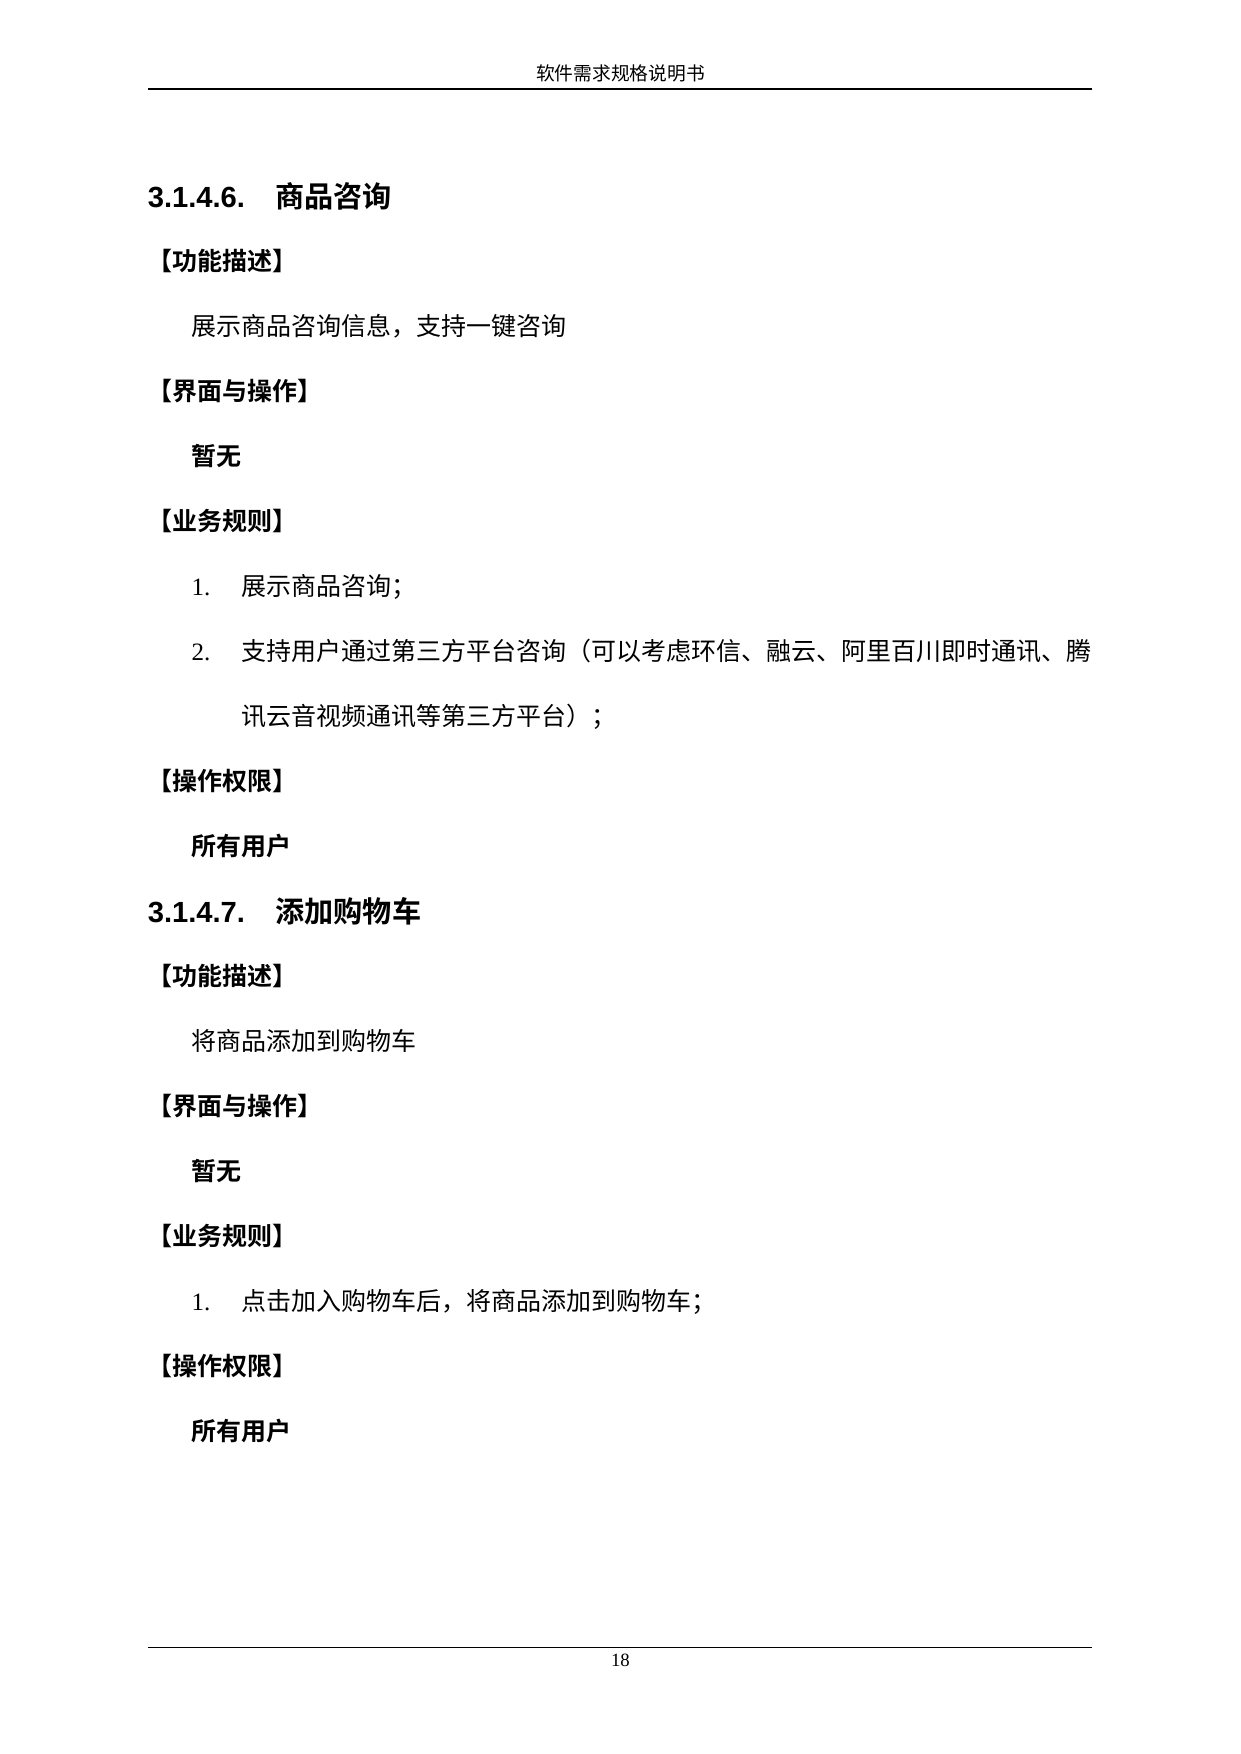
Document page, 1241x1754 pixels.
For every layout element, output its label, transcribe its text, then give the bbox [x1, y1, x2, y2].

list 支持用户通过第三方平台咨询（可以考虑环信、融云、阿里百川即时通讯、腾讯云音视频通讯等第三方平台）； [191, 617, 1092, 747]
text 【业务规则】 [148, 1202, 1092, 1267]
text 将商品添加到购物车 [148, 1007, 1092, 1072]
text 展示商品咨询信息，支持一键咨询 [148, 292, 1092, 357]
list 展示商品咨询； [191, 552, 1092, 617]
subtitle 商品咨询 [148, 162, 1092, 227]
subtitle 添加购物车 [148, 877, 1092, 942]
text 【功能描述】 [148, 942, 1092, 1007]
text 所有用户 [148, 1397, 1092, 1462]
text 【界面与操作】 [148, 1072, 1092, 1137]
text 所有用户 [148, 812, 1092, 877]
text 【界面与操作】 [148, 357, 1092, 422]
list 点击加入购物车后，将商品添加到购物车； [191, 1267, 1092, 1332]
text 【功能描述】 [148, 227, 1092, 292]
text 【操作权限】 [148, 1332, 1092, 1397]
text 【操作权限】 [148, 747, 1092, 812]
text 暂无 [148, 1137, 1092, 1202]
text 暂无 [148, 422, 1092, 487]
text 【业务规则】 [148, 487, 1092, 552]
